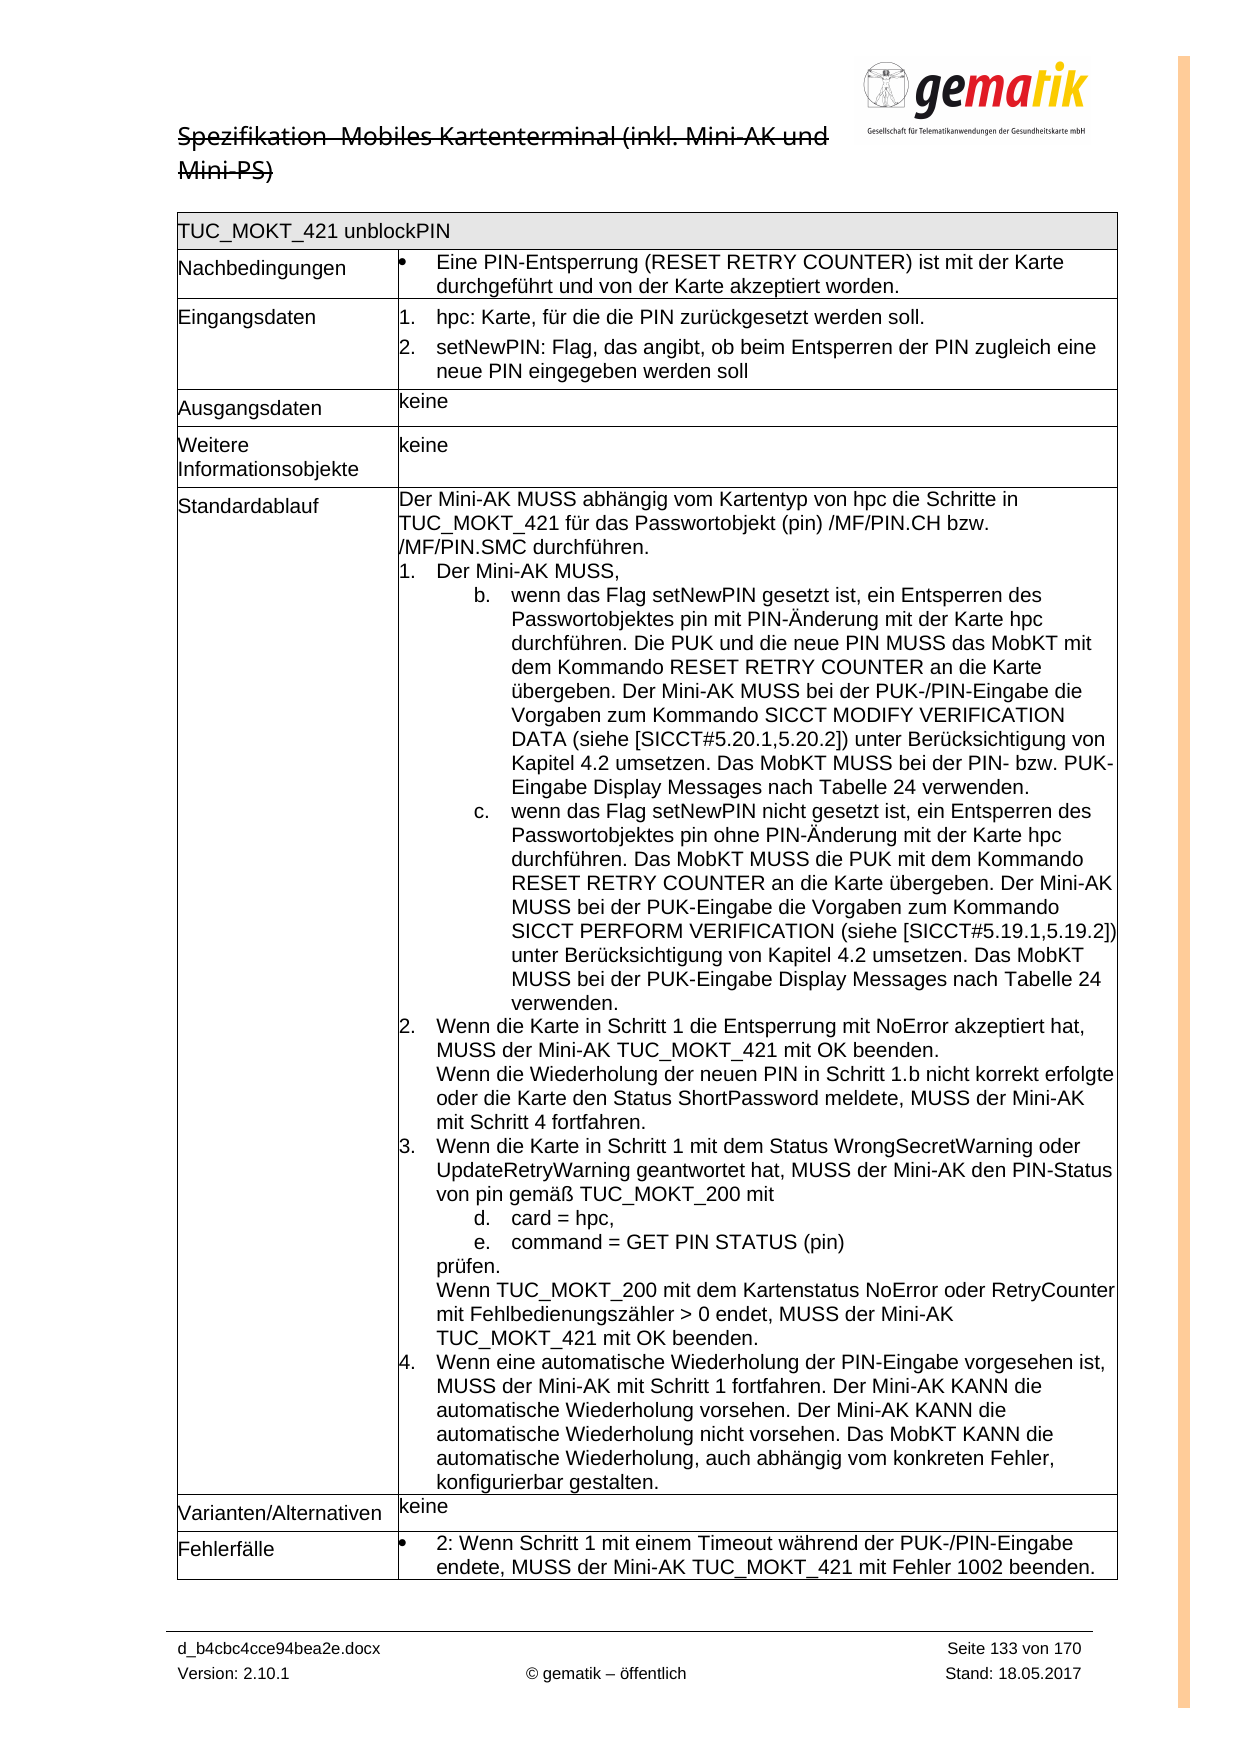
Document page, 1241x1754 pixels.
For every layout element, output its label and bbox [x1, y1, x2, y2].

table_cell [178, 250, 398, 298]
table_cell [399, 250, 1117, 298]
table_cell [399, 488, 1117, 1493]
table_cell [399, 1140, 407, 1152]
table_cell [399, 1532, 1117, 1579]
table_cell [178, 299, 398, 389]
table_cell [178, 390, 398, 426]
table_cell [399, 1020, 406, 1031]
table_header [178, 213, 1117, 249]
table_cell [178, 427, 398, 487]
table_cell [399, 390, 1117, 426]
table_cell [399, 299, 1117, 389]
picture [854, 56, 1091, 145]
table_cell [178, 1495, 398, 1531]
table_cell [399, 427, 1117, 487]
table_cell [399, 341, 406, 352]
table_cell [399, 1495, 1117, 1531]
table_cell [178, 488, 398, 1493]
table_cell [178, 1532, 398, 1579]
